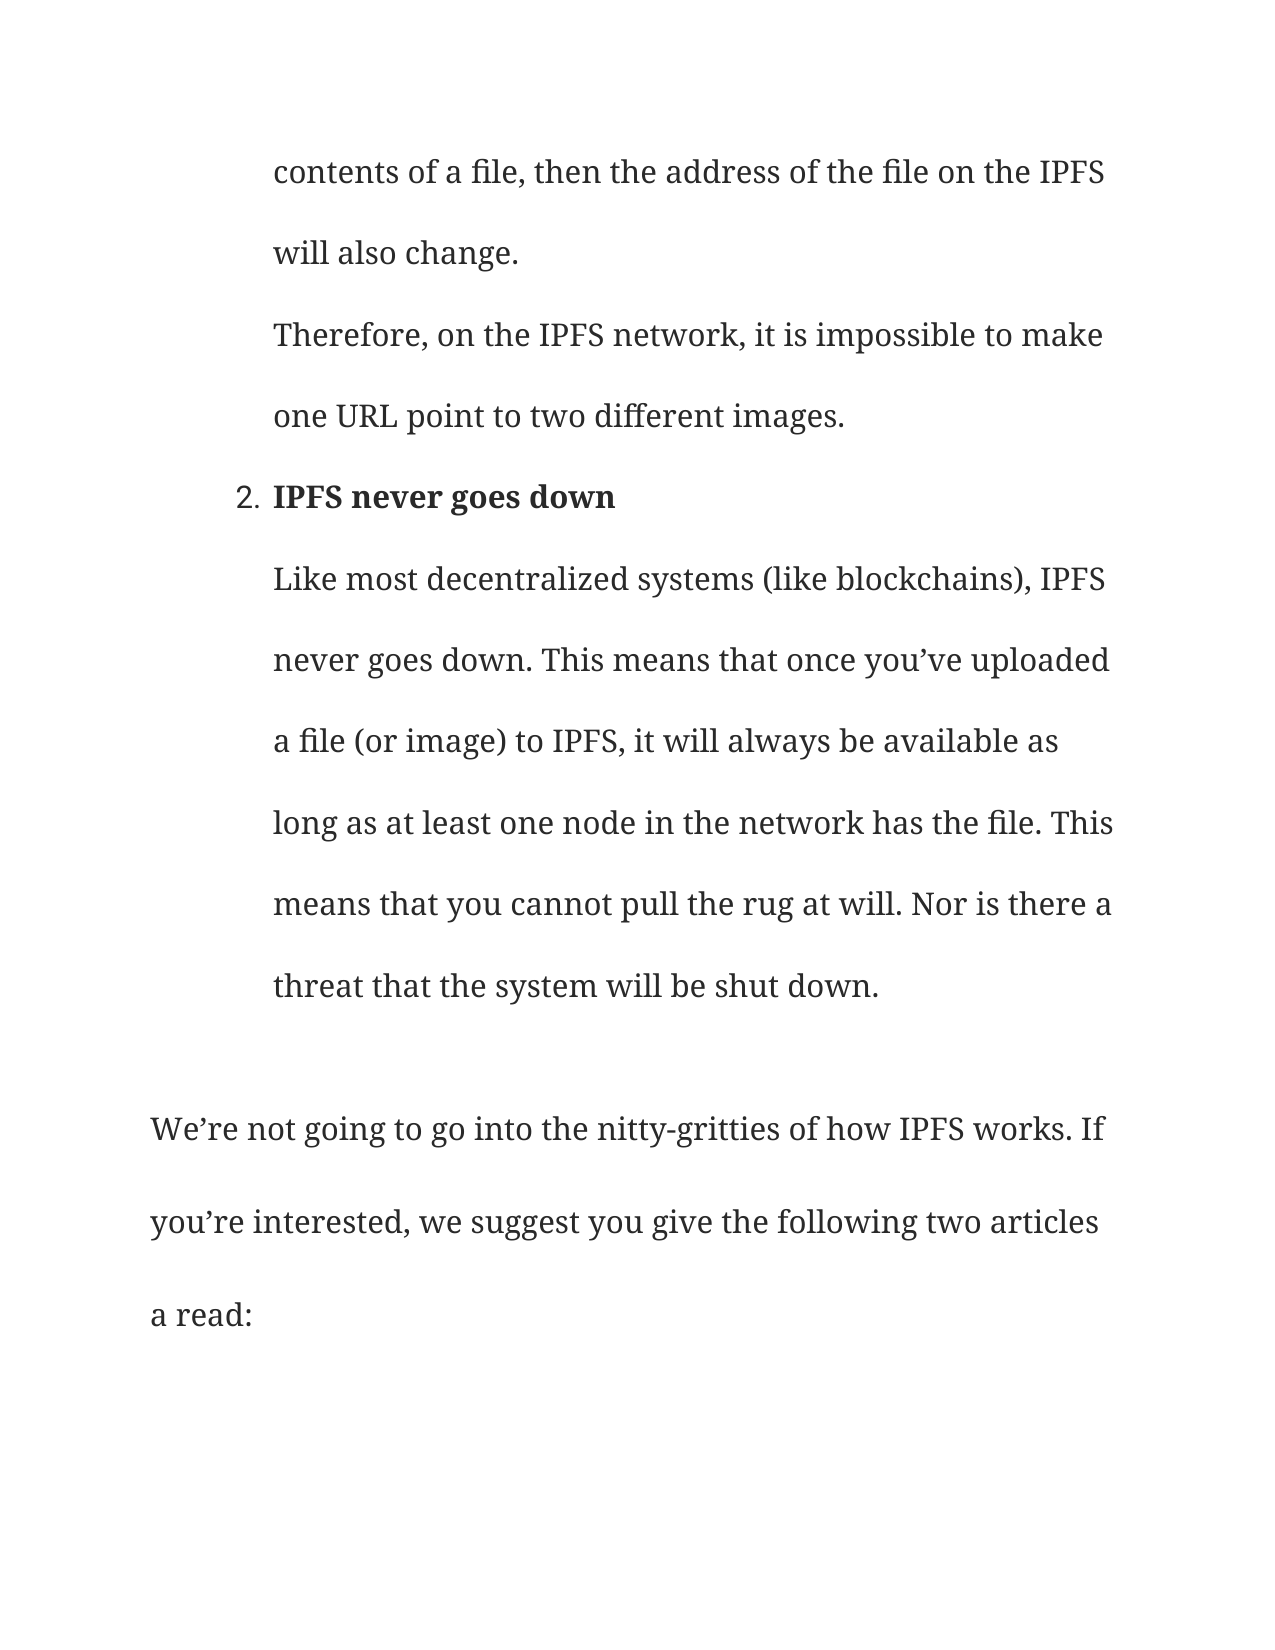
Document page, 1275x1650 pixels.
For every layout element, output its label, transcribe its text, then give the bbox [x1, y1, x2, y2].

text We’re not going to go into the nitty-gritties of how IPFS works. If you’re interested, we suggest you give the following two articles a read: [150, 1107, 1125, 1336]
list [235, 150, 1125, 437]
list IPFS never goes down Like most decentralized systems (like blockchains), IPFS never goes down. This means that once you’ve uploaded a file (or image) to IPFS, it will always be available as long as at least one node in the network has the file. This means that you cannot pull the rug at will. Nor is there a threat that the system will be shut down. [235, 475, 1125, 1006]
